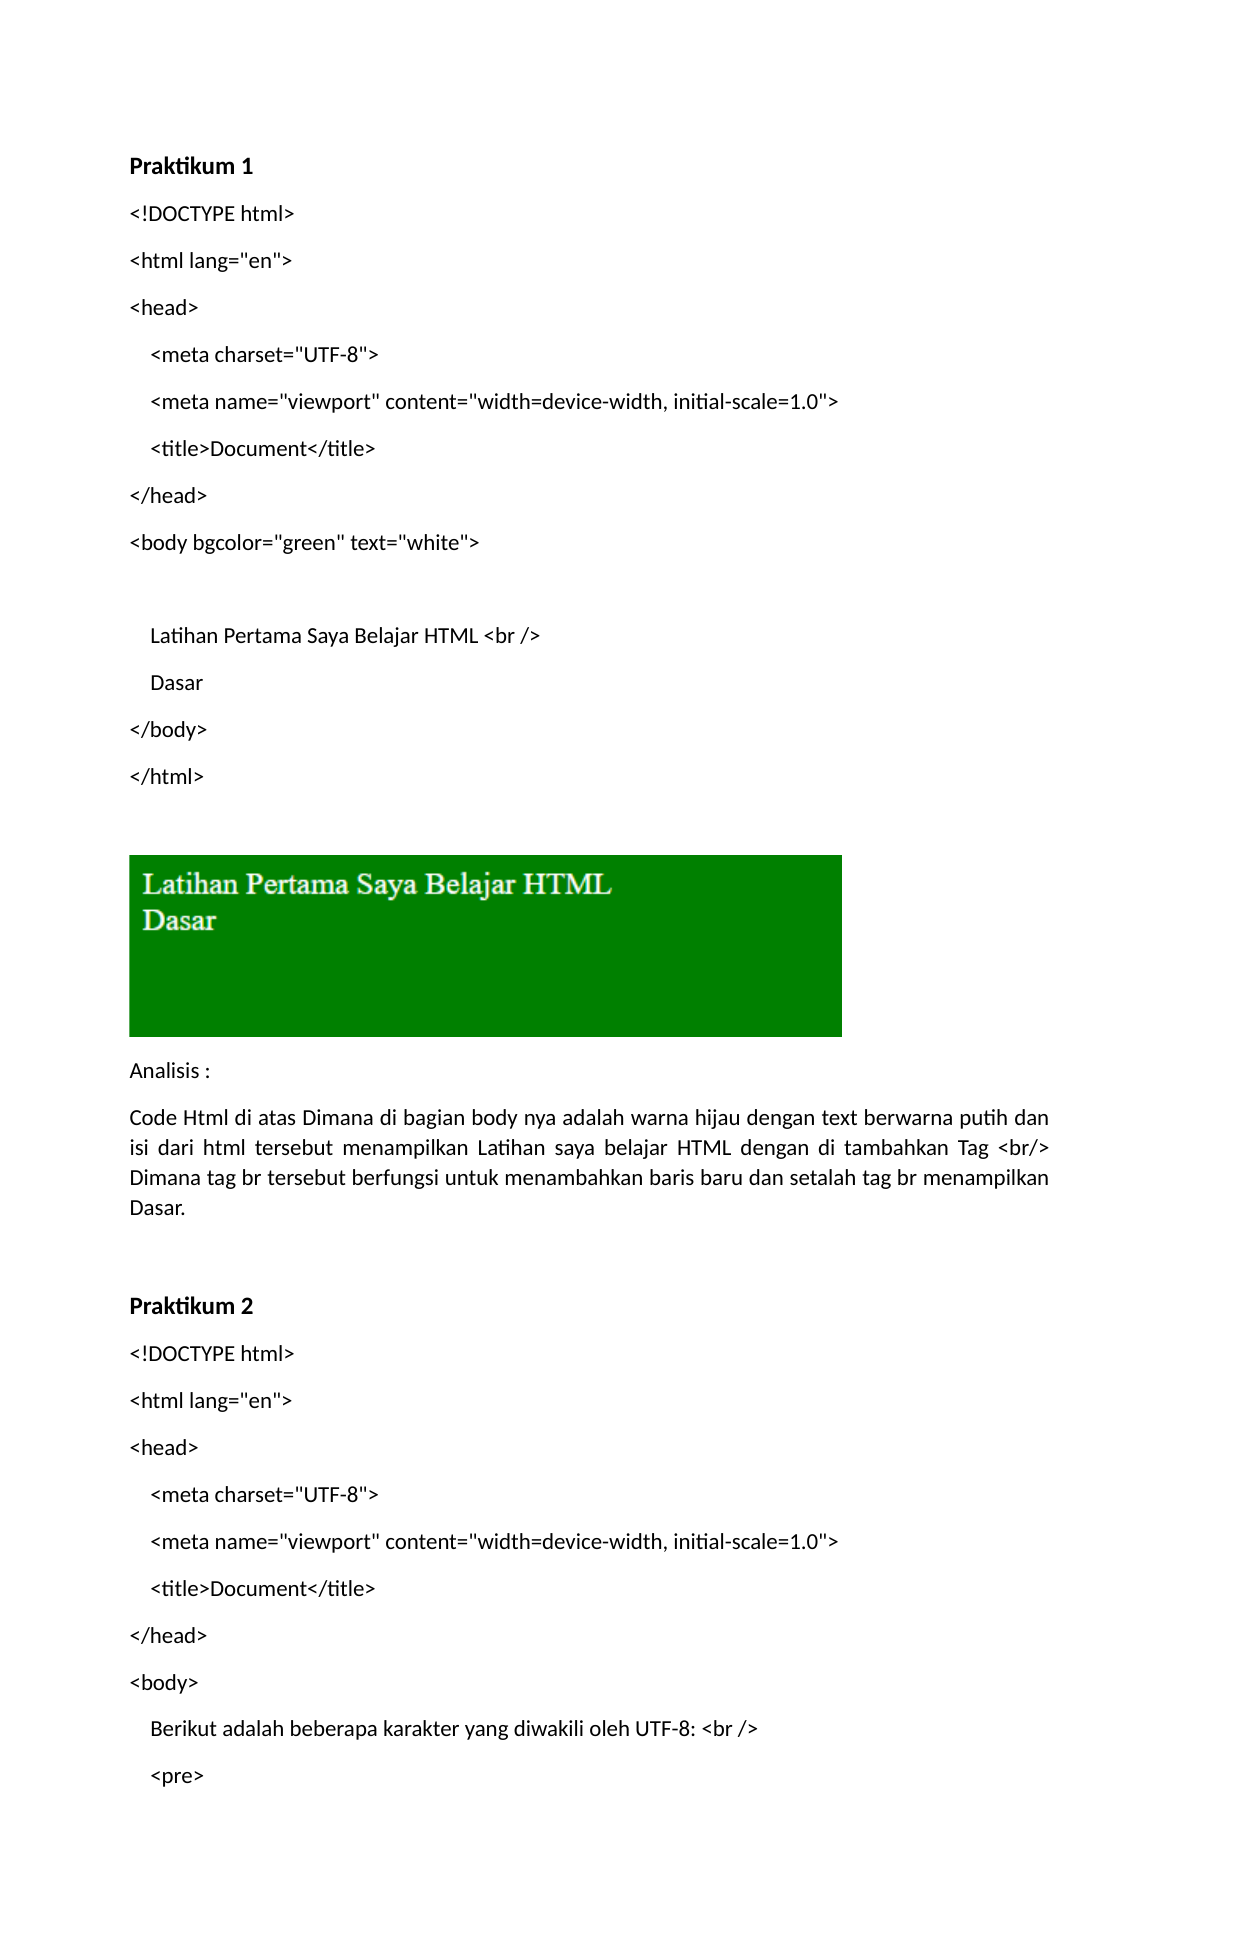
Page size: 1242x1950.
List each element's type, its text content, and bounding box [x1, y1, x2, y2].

text <pre> [129, 1761, 1051, 1789]
text </head> [129, 1621, 1051, 1649]
text <meta name="viewport" content="width=device-width, initial-scale=1.0"> [129, 1527, 1051, 1555]
picture [129, 855, 842, 1037]
text <meta charset="UTF-8"> [129, 1480, 1051, 1508]
text Code Html di atas Dimana di bagian body nya adalah warna hijau dengan text berwarna putih dan isi dari html tersebut menampilkan Latihan saya belajar HTML dengan di tambahkan Tag <br/> Dimana tag br tersebut berfungsi untuk menambahkan baris baru dan setalah tag br menampilkan Dasar. [129, 1103, 1051, 1221]
text <head> [129, 1433, 1051, 1461]
text <head> [129, 293, 1051, 321]
text </head> [129, 481, 1051, 509]
text </body> [129, 715, 1051, 743]
text <title>Document</title> [129, 434, 1051, 462]
text Berikut adalah beberapa karakter yang diwakili oleh UTF-8: <br /> [129, 1714, 1051, 1742]
text Latihan Pertama Saya Belajar HTML <br /> [129, 621, 1051, 649]
text Analisis : [129, 1056, 1051, 1084]
text </html> [129, 762, 1051, 790]
text <!DOCTYPE html> [129, 199, 1051, 228]
text Dasar [129, 668, 1051, 696]
text <html lang="en"> [129, 246, 1051, 274]
text <body bgcolor="green" text="white"> [129, 528, 1051, 556]
text <body> [129, 1668, 1051, 1696]
text <meta name="viewport" content="width=device-width, initial-scale=1.0"> [129, 387, 1051, 415]
text <!DOCTYPE html> [129, 1339, 1051, 1367]
text <meta charset="UTF-8"> [129, 340, 1051, 368]
text <title>Document</title> [129, 1574, 1051, 1602]
text <html lang="en"> [129, 1386, 1051, 1414]
text Praktikum 1 [129, 150, 1051, 181]
text Praktikum 2 [129, 1290, 1051, 1320]
